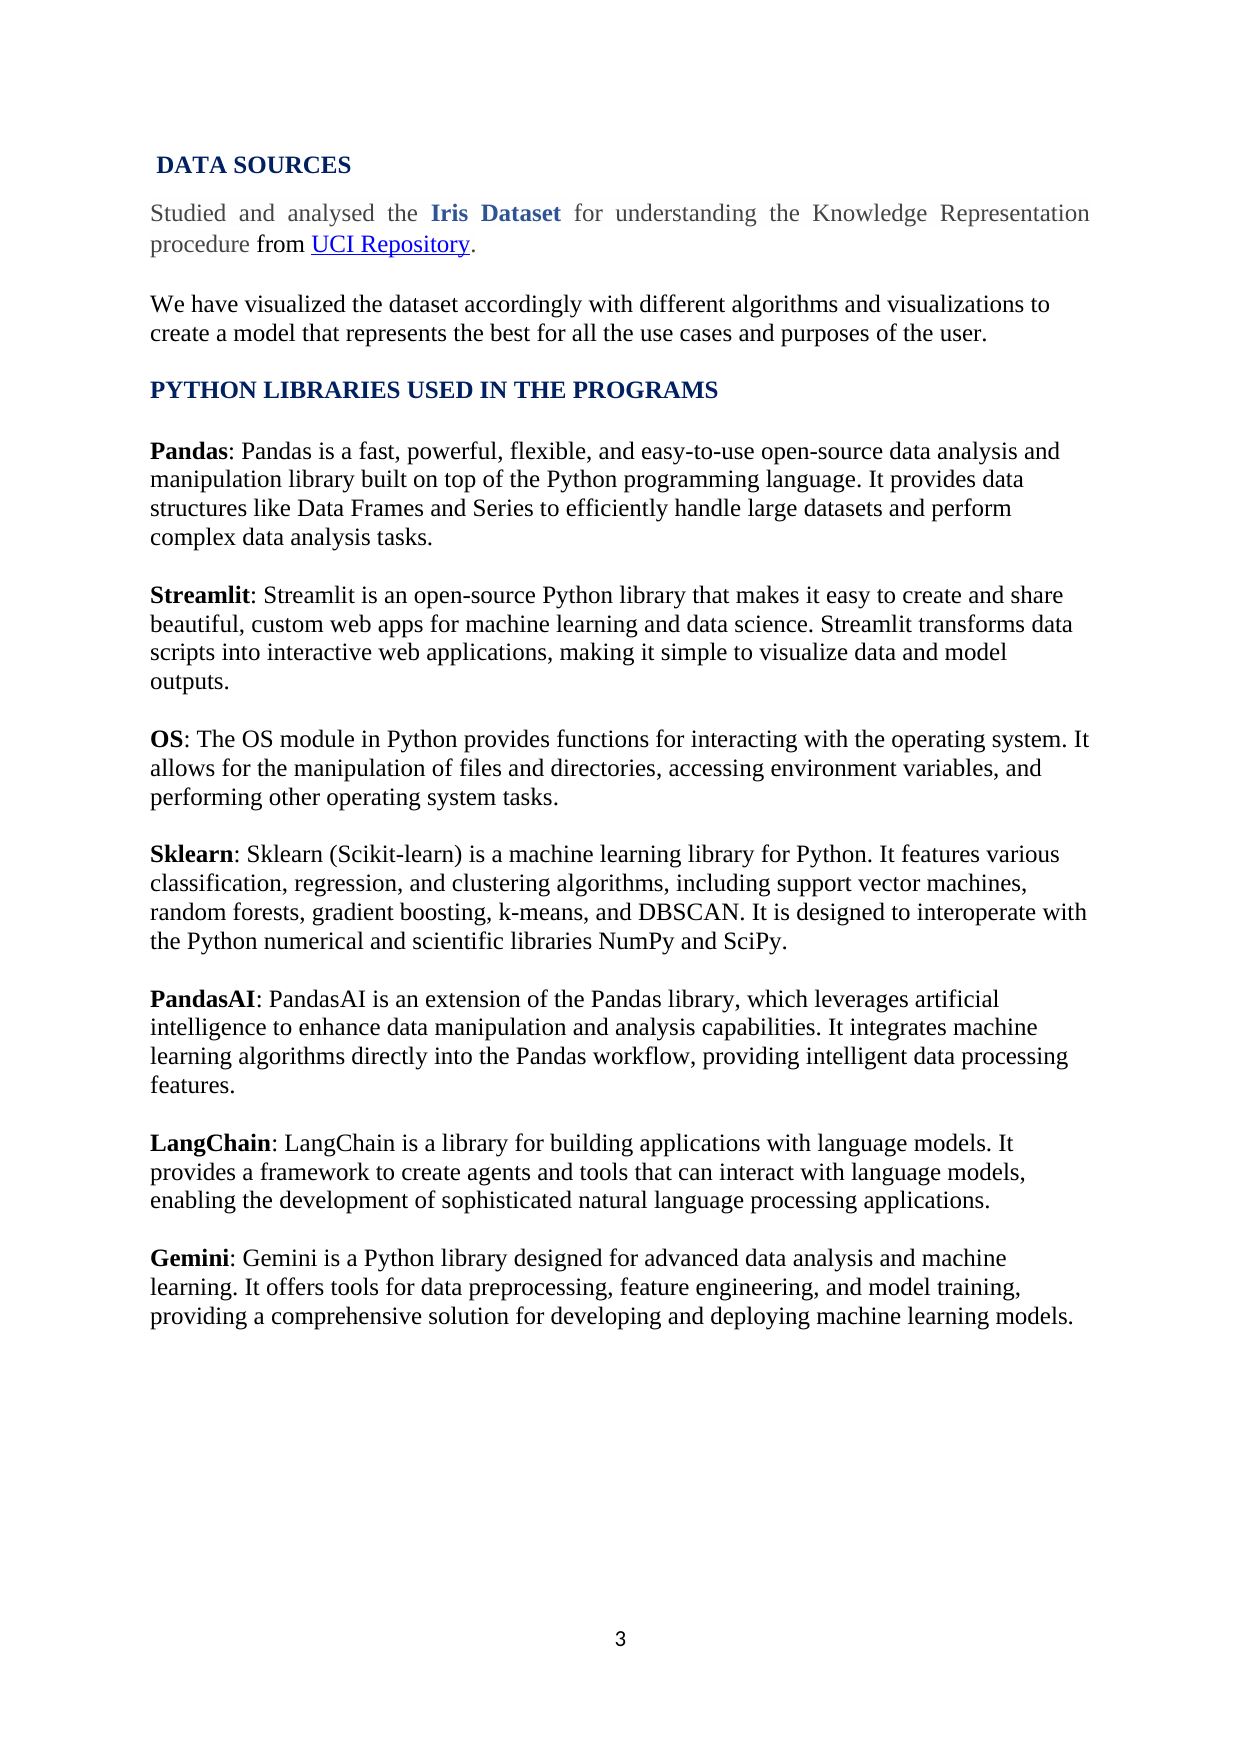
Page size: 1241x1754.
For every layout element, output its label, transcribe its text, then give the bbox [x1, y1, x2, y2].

text Studied and analysed the Iris Dataset for understanding the Knowledge Representation procedure from UCI Repository. [150, 198, 1090, 257]
text OS: The OS module in Python provides functions for interacting with the operating system. It allows for the manipulation of files and directories, accessing environment variables, and performing other operating system tasks. [150, 724, 1090, 810]
text DATA SOURCES [150, 150, 1090, 179]
text Gemini: Gemini is a Python library designed for advanced data analysis and machine learning. It offers tools for data preprocessing, feature engineering, and model training, providing a comprehensive solution for developing and deploying machine learning models. [150, 1243, 1090, 1329]
text Streamlit: Streamlit is an open-source Python library that makes it easy to create and share beautiful, custom web apps for machine learning and data science. Streamlit transforms data scripts into interactive web applications, making it simple to visualize data and model outputs. [150, 580, 1090, 695]
text We have visualized the dataset accordingly with different algorithms and visualizations to create a model that represents the best for all the use cases and purposes of the user. [150, 289, 1090, 346]
text PYTHON LIBRARIES USED IN THE PROGRAMS [150, 376, 1090, 404]
text LangChain: LangChain is a library for building applications with language models. It provides a framework to create agents and tools that can interact with language models, enabling the development of sophisticated natural language processing applications. [150, 1128, 1090, 1214]
text Sklearn: Sklearn (Scikit-learn) is a machine learning library for Python. It features various classification, regression, and clustering algorithms, including support vector machines, random forests, gradient boosting, k-means, and DBSCAN. It is designed to interoperate with the Python numerical and scientific libraries NumPy and SciPy. [150, 839, 1090, 954]
text Pandas: Pandas is a fast, powerful, flexible, and easy-to-use open-source data analysis and manipulation library built on top of the Python programming language. It provides data structures like Data Frames and Series to efficiently handle large datasets and perform complex data analysis tasks. [150, 436, 1090, 551]
text PandasAI: PandasAI is an extension of the Pandas library, which leverages artificial intelligence to enhance data manipulation and analysis capabilities. It integrates machine learning algorithms directly into the Pandas workflow, providing intelligent data processing features. [150, 984, 1090, 1099]
